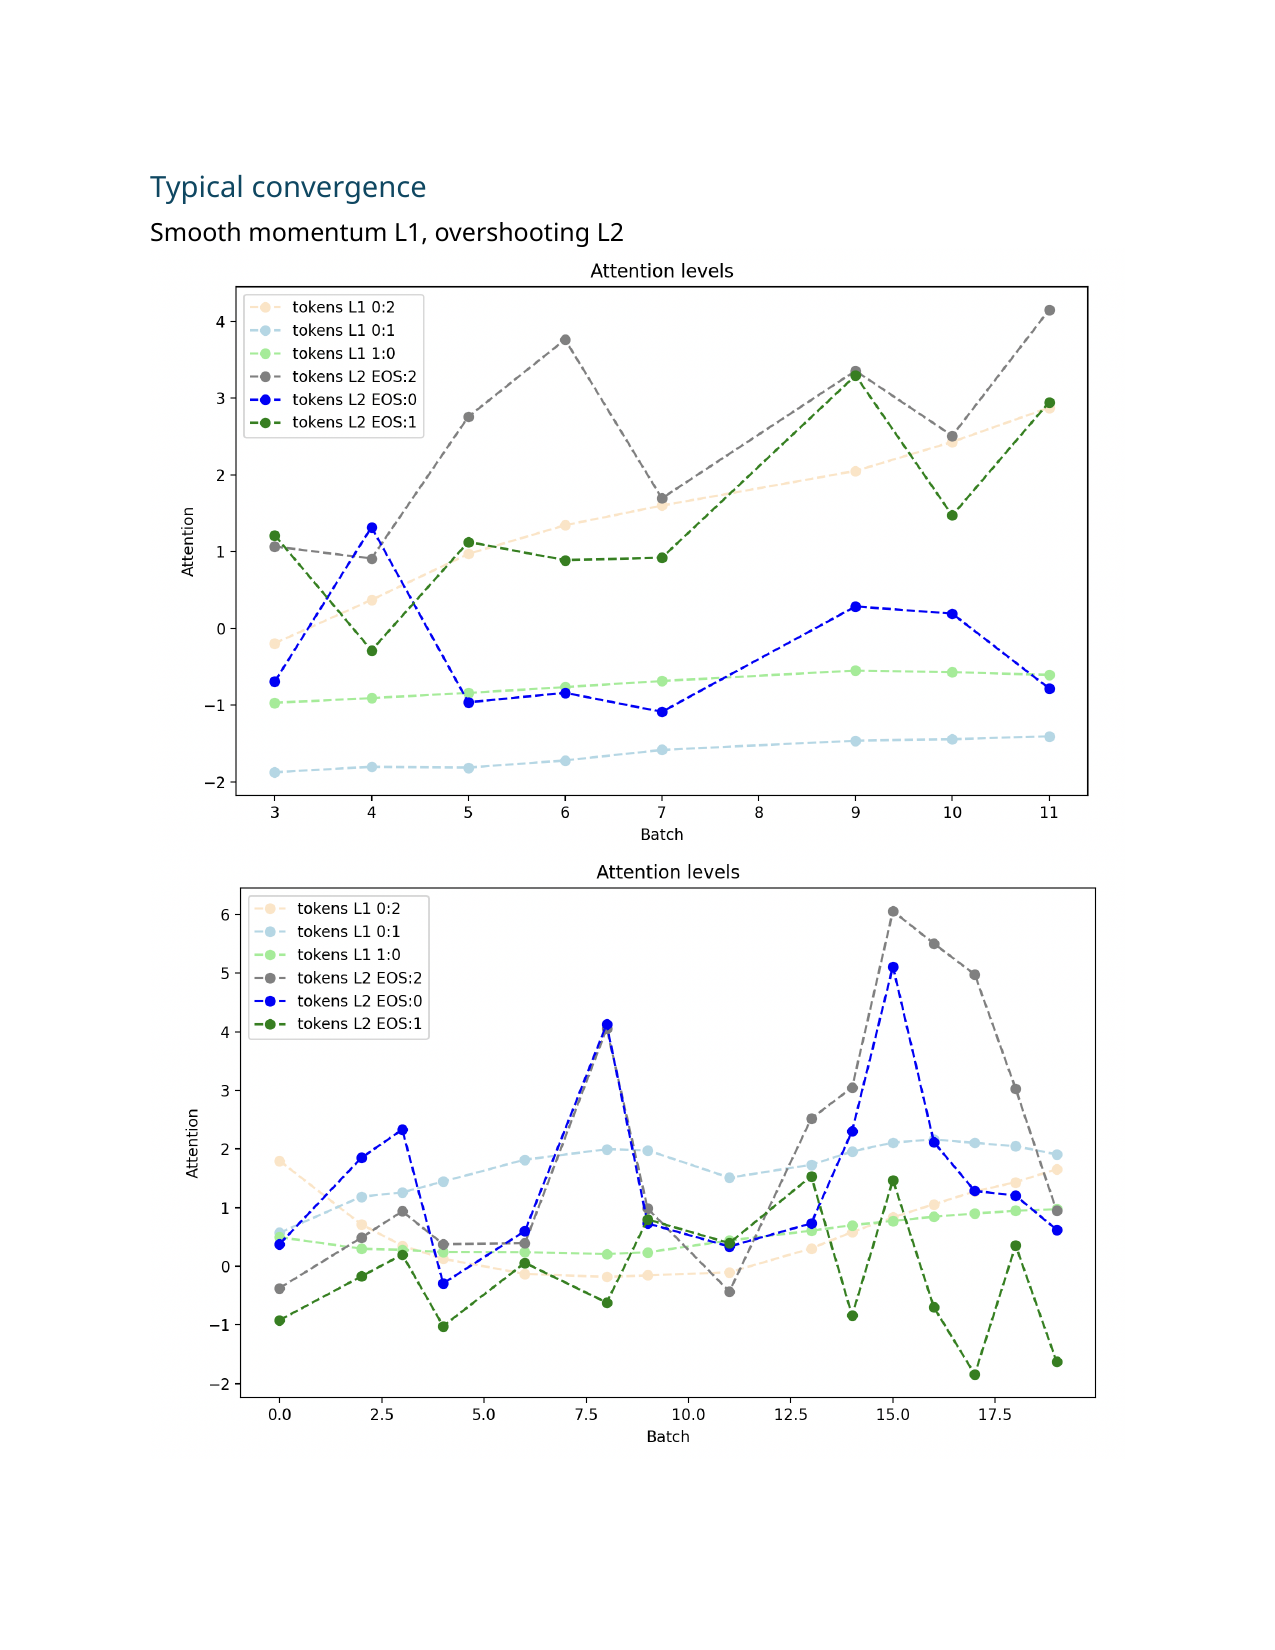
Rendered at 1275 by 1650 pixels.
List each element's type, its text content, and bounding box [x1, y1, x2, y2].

subtitle Typical convergence [150, 167, 1125, 206]
picture [150, 248, 1125, 1459]
text Smooth momentum L1, overshooting L2 [150, 215, 1125, 248]
